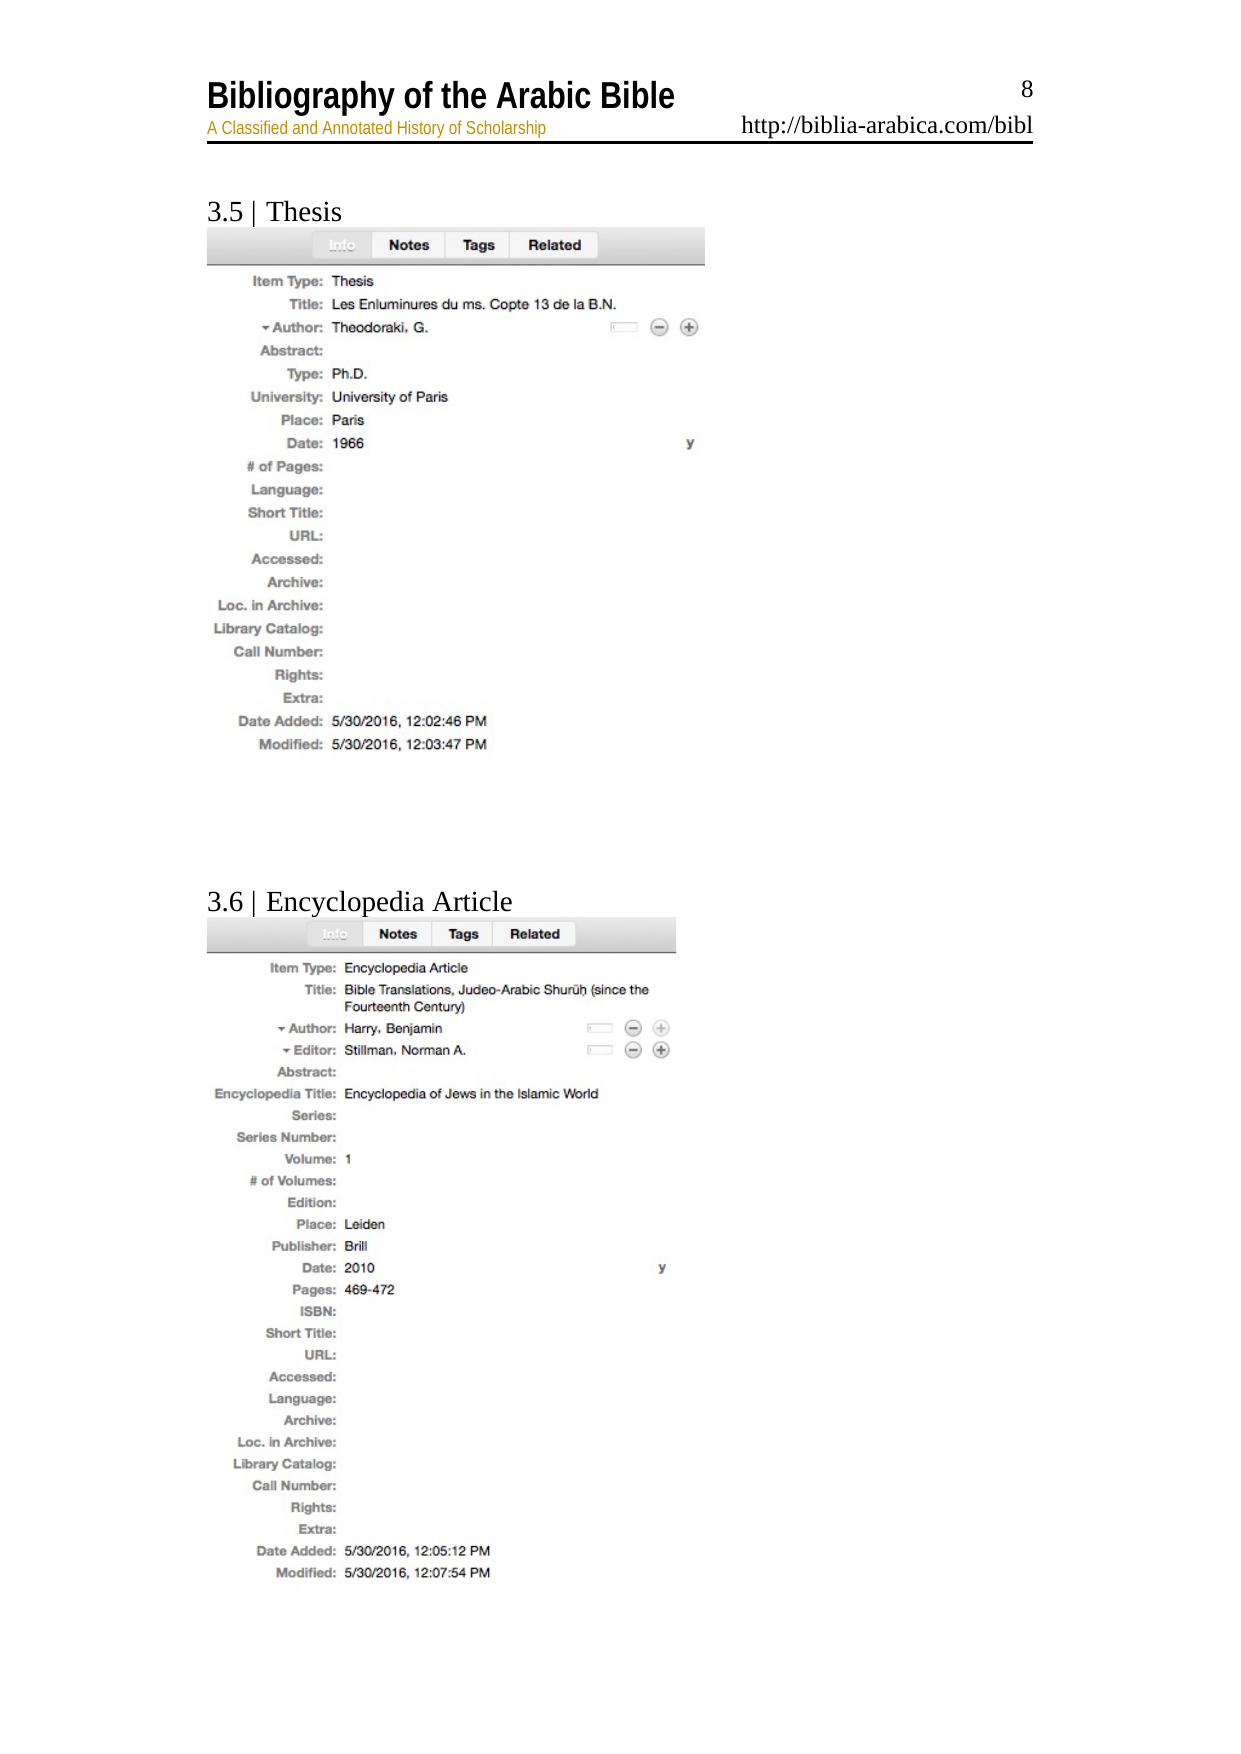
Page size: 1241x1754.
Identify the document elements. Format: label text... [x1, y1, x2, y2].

subtitle Thesis [207, 194, 1033, 227]
picture [206, 227, 705, 770]
subtitle Encyclopedia Article [207, 884, 1033, 918]
picture [206, 917, 677, 1592]
